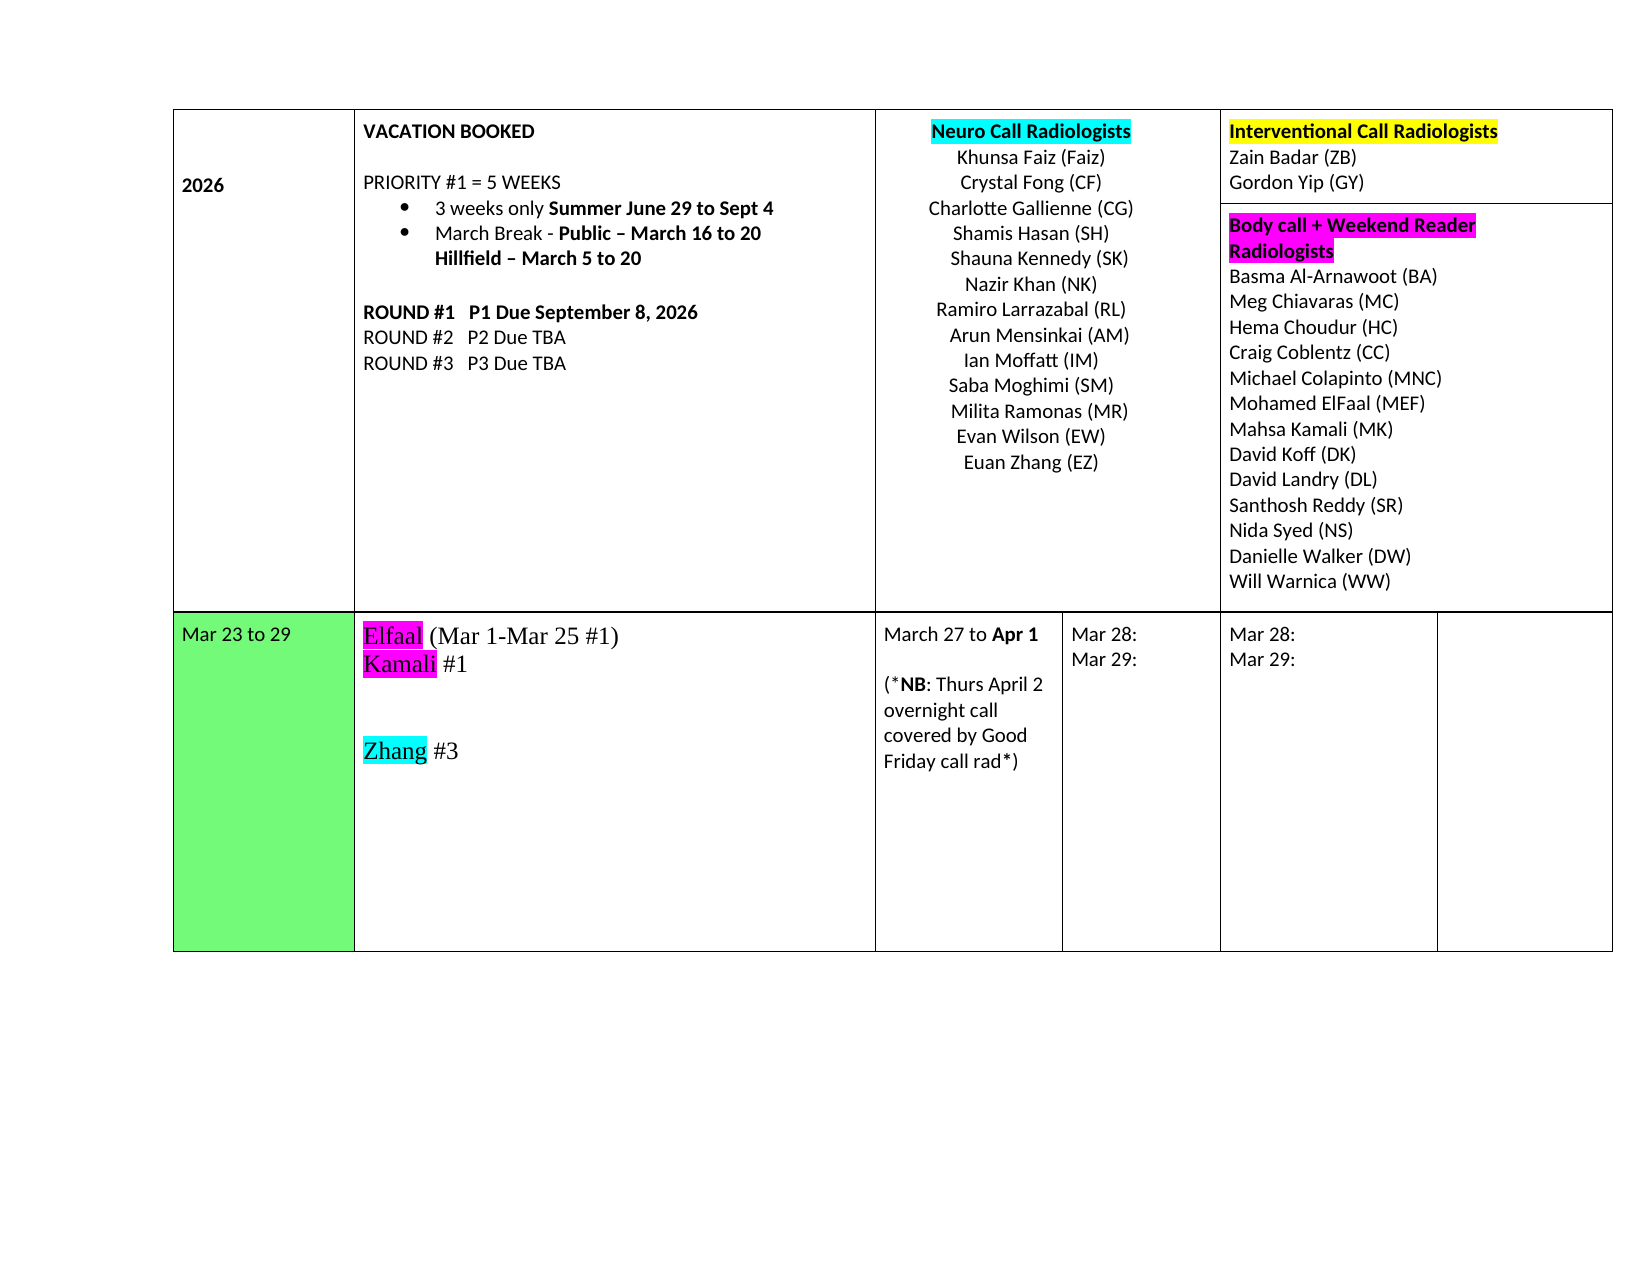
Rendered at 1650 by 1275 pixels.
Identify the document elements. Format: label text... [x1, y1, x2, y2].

table_cell Body call + Weekend Reader Radiologists Basma Al-Arnawoot (BA) Meg Chiavaras (MC) Hema Choudur (HC) Craig Coblentz (CC) Michael Colapinto (MNC) Mohamed ElFaal (MEF) Mahsa Kamali (MK) David Koff (DK) David Landry (DL) Santhosh Reddy (SR) Nida Syed (NS) Danielle Walker (DW) Will Warnica (WW) [1221, 204, 1612, 611]
table_cell [1438, 613, 1612, 951]
table_cell Mar 28: Mar 29: [1221, 613, 1437, 951]
table_cell March 27 to Apr 1 (*NB: Thurs April 2 overnight call covered by Good Friday call rad*) [876, 613, 1062, 951]
table_header VACATION BOOKED PRIORITY #1 = 5 WEEKS 3 weeks only Summer June 29 to Sept 4 March Break - Public – March 16 to 20 Hillfield – March 5 to 20 ROUND #1 P1 Due September 8, 2026 ROUND #2 P2 Due TBA ROUND #3 P3 Due TBA [355, 110, 875, 611]
table_cell Mar 28: Mar 29: [1063, 613, 1220, 951]
table_cell Elfaal (Mar 1-Mar 25 #1) Kamali #1 Zhang #3 [355, 613, 875, 951]
table_cell Mar 23 to 29 [174, 613, 354, 951]
table_header 2026 [174, 110, 354, 611]
table_header Interventional Call Radiologists Zain Badar (ZB) Gordon Yip (GY) [1221, 110, 1612, 203]
table_header Neuro Call Radiologists Khunsa Faiz (Faiz) Crystal Fong (CF) Charlotte Gallienne (CG) Shamis Hasan (SH) Shauna Kennedy (SK) Nazir Khan (NK) Ramiro Larrazabal (RL) Arun Mensinkai (AM) Ian Moffatt (IM) Saba Moghimi (SM) Milita Ramonas (MR) Evan Wilson (EW) Euan Zhang (EZ) [876, 110, 1220, 611]
